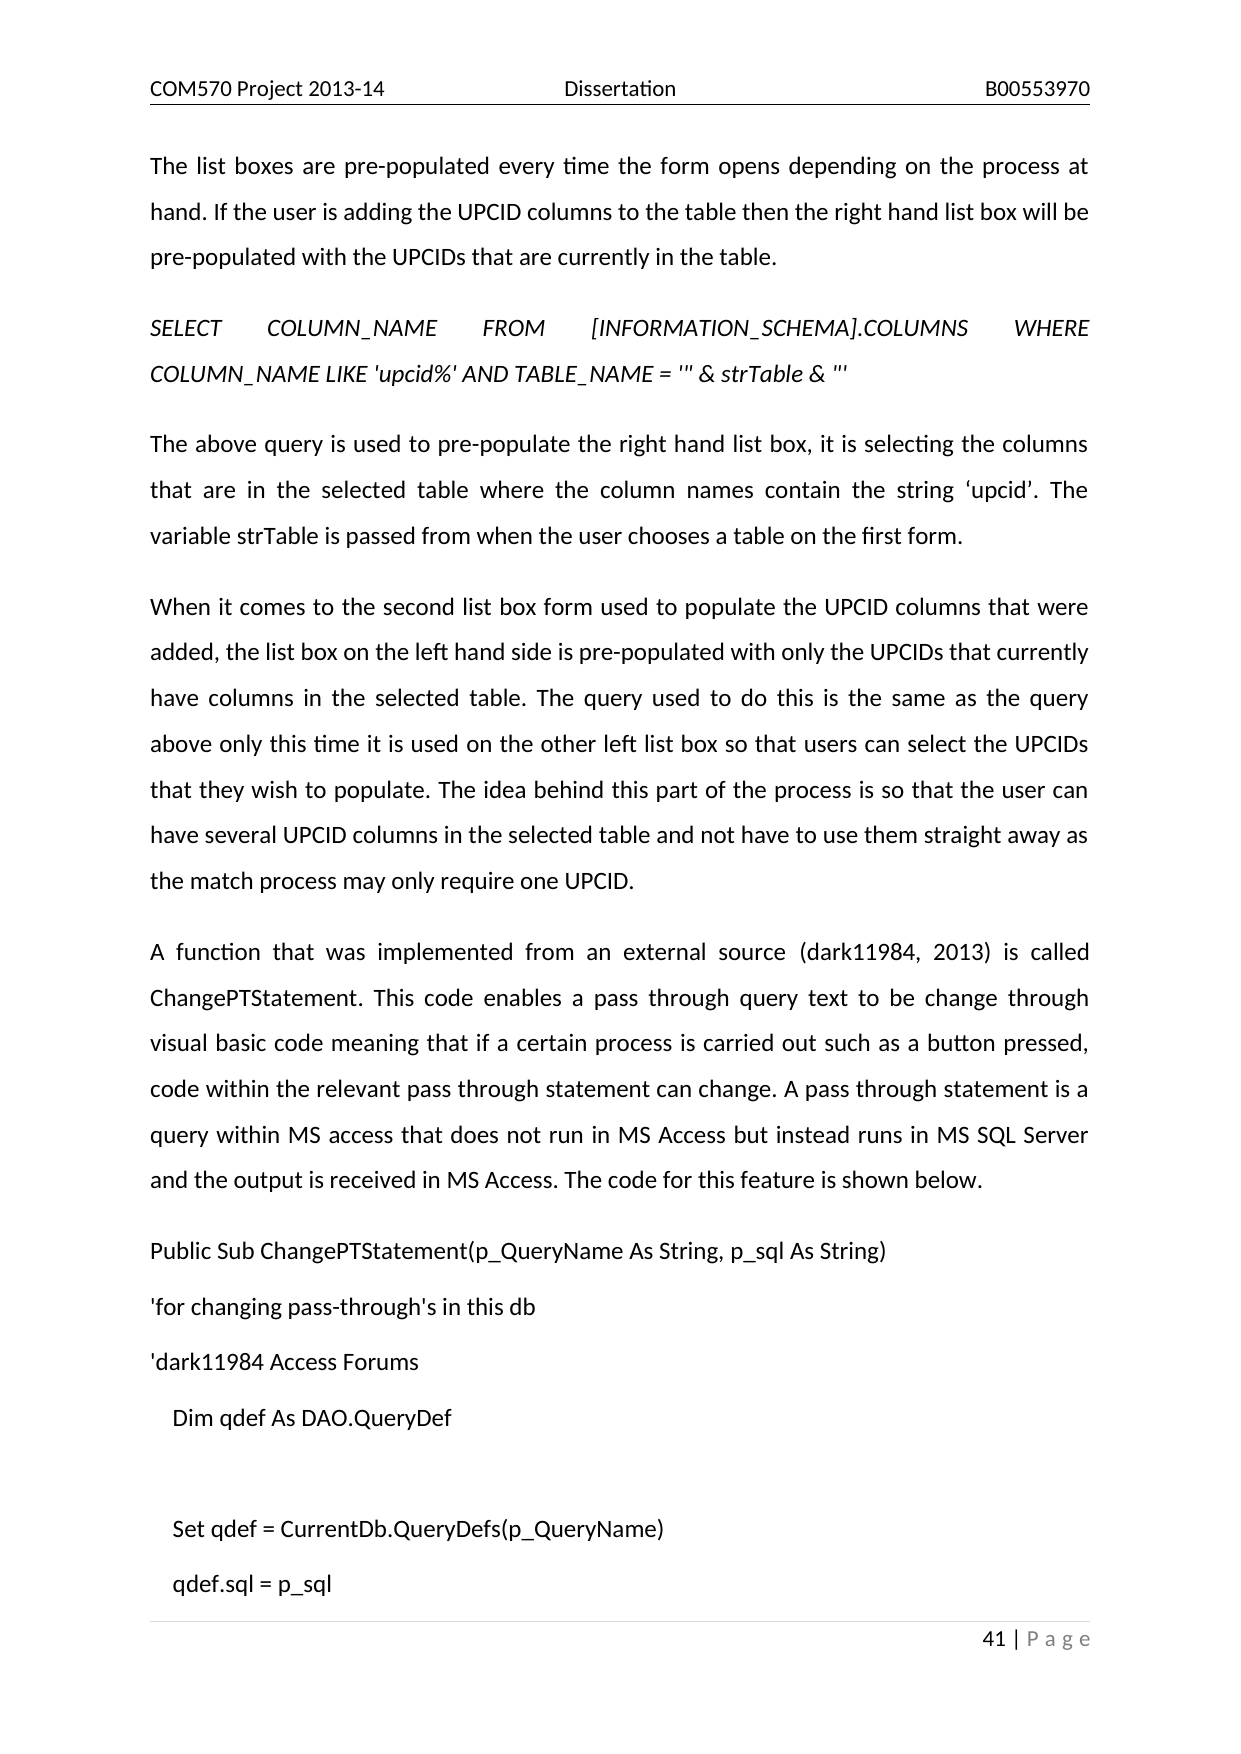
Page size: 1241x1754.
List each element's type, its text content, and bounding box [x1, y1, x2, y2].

text Public Sub ChangePTStatement(p_QueryName As String, p_sql As String) [150, 1235, 1090, 1266]
text 'for changing pass-through's in this db [150, 1291, 1090, 1321]
text The above query is used to pre-populate the right hand list box, it is selecting the columns that are in the selected table where the column names contain the string ‘upcid’. The variable strTable is passed from when the user chooses a table on the first form. [150, 429, 1090, 551]
text Dim qdef As DAO.QueryDef [150, 1402, 1090, 1432]
text When it comes to the second list box form used to populate the UPCID columns that were added, the list box on the left hand side is pre-populated with only the UPCIDs that currently have columns in the selected table. The query used to do this is the same as the query above only this time it is used on the other left list box so that users can select the UPCIDs that they wish to populate. The idea behind this part of the process is so that the user can have several UPCID columns in the selected table and not have to use them straight away as the match process may only require one UPCID. [150, 591, 1090, 896]
text Set qdef = CurrentDb.QueryDefs(p_QueryName) [150, 1513, 1090, 1543]
text 'dark11984 Access Forums [150, 1346, 1090, 1377]
text SELECT COLUMN_NAME FROM [INFORMATION_SCHEMA].COLUMNS WHERE COLUMN_NAME LIKE 'upcid%' AND TABLE_NAME = '" & strTable & "' [150, 312, 1090, 388]
text qdef.sql = p_sql [150, 1568, 1090, 1599]
text A function that was implemented from an external source is called ChangePTStatement. This code enables a pass through query text to be change through visual basic code meaning that if a certain process is carried out such as a button pressed, code within the relevant pass through statement can change. A pass through statement is a query within MS access that does not run in MS Access but instead runs in MS SQL Server and the output is received in MS Access. The code for this feature is shown below. [150, 936, 1090, 1195]
text The list boxes are pre-populated every time the form opens depending on the process at hand. If the user is adding the UPCID columns to the table then the right hand list box will be pre-populated with the UPCIDs that are currently in the table. [150, 150, 1090, 272]
